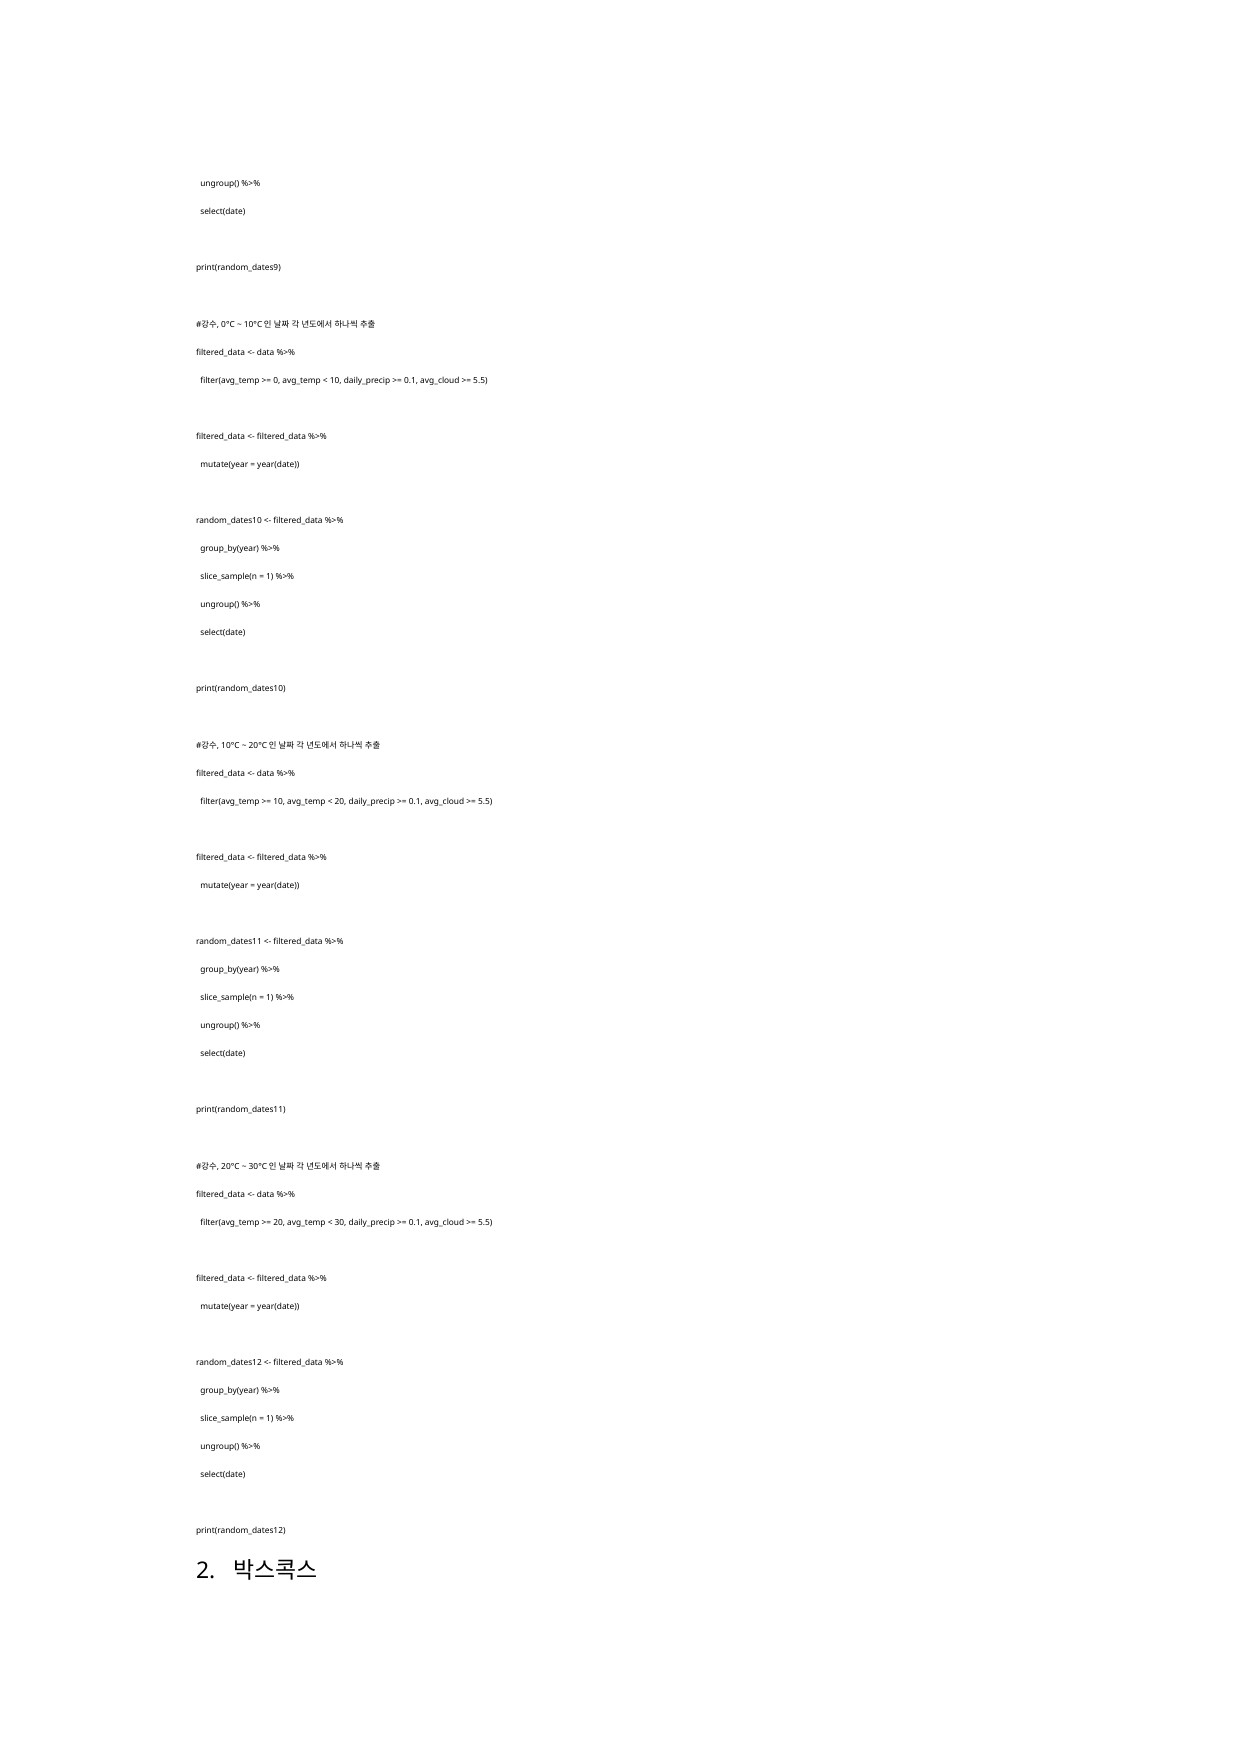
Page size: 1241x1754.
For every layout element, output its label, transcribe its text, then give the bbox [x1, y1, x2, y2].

list 박스콕스 [196, 1552, 1090, 1586]
